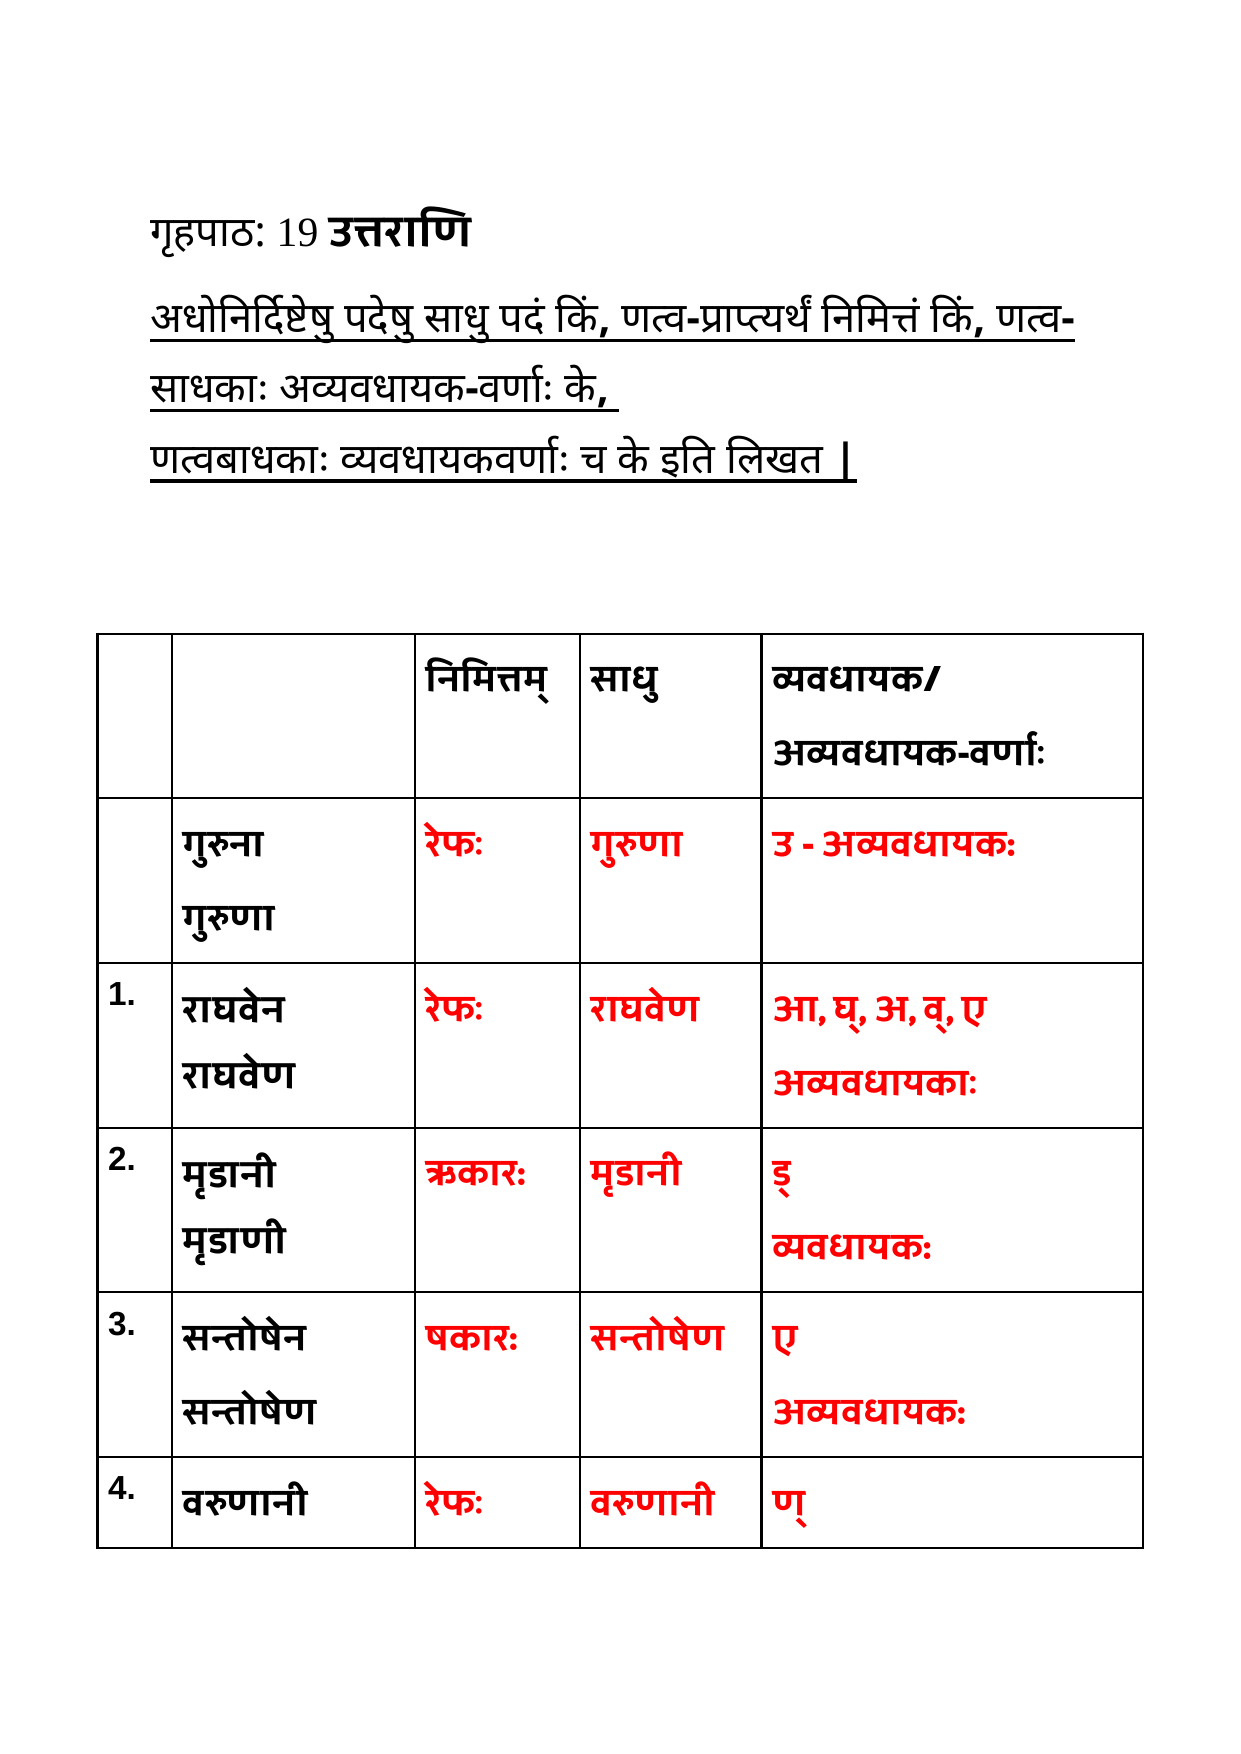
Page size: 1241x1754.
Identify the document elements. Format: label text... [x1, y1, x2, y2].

table_cell [99, 799, 171, 962]
table_cell आ, घ्, अ, व्, ए अव्यवधायकाः [763, 964, 1142, 1127]
table_cell उ - अव्यवधायक: [763, 799, 1142, 962]
table_header [173, 635, 414, 797]
table_cell रेफः [416, 1458, 579, 1547]
table_cell 4. [99, 1458, 171, 1547]
table_cell 3. [99, 1293, 171, 1456]
table_cell ऋकार: [416, 1129, 579, 1291]
table_cell षकार: [416, 1293, 579, 1456]
table_header व्यवधायक/ अव्यवधायक-वर्णाः [763, 635, 1142, 797]
table_cell सन्तोषेण [581, 1293, 760, 1456]
table_header [99, 635, 171, 797]
table_cell रेफः [416, 964, 579, 1127]
text अधोनिर्दिष्टेषु पदेषु साधु पदं किं, णत्व-प्राप्त्यर्थं निमित्तं किं, णत्व-साधकाः अव्यवधायक-वर्णाः के, [150, 288, 1090, 420]
table_cell गुरुणा [581, 799, 760, 962]
subtitle गृहपाठ: 19 उत्तराणि [150, 192, 1090, 267]
table_cell रेफः [416, 799, 579, 962]
table_cell गुरुना गुरुणा [173, 799, 414, 962]
table_header निमित्तम् [416, 635, 579, 797]
table_cell मृडानी [581, 1129, 760, 1291]
table_cell वरुणानी वरुणाणी [173, 1458, 414, 1547]
table_header साधु [581, 635, 760, 797]
table_cell ण् व्यवधायक: [763, 1458, 1142, 1547]
table_cell ड् व्यवधायक: [763, 1129, 1142, 1291]
text णत्वबाधकाः व्यवधायकवर्णाः च के इति लिखत | [150, 429, 1090, 491]
table_cell मृडानी मृडाणी [173, 1129, 414, 1291]
table_cell 2. [99, 1129, 171, 1291]
table_cell राघवेन राघवेण [173, 964, 414, 1127]
table_cell 1. [99, 964, 171, 1127]
table_cell वरुणानी [581, 1458, 760, 1547]
table_cell सन्तोषेन सन्तोषेण [173, 1293, 414, 1456]
table_cell ए अव्यवधायक: [763, 1293, 1142, 1456]
table_cell राघवेण [581, 964, 760, 1127]
